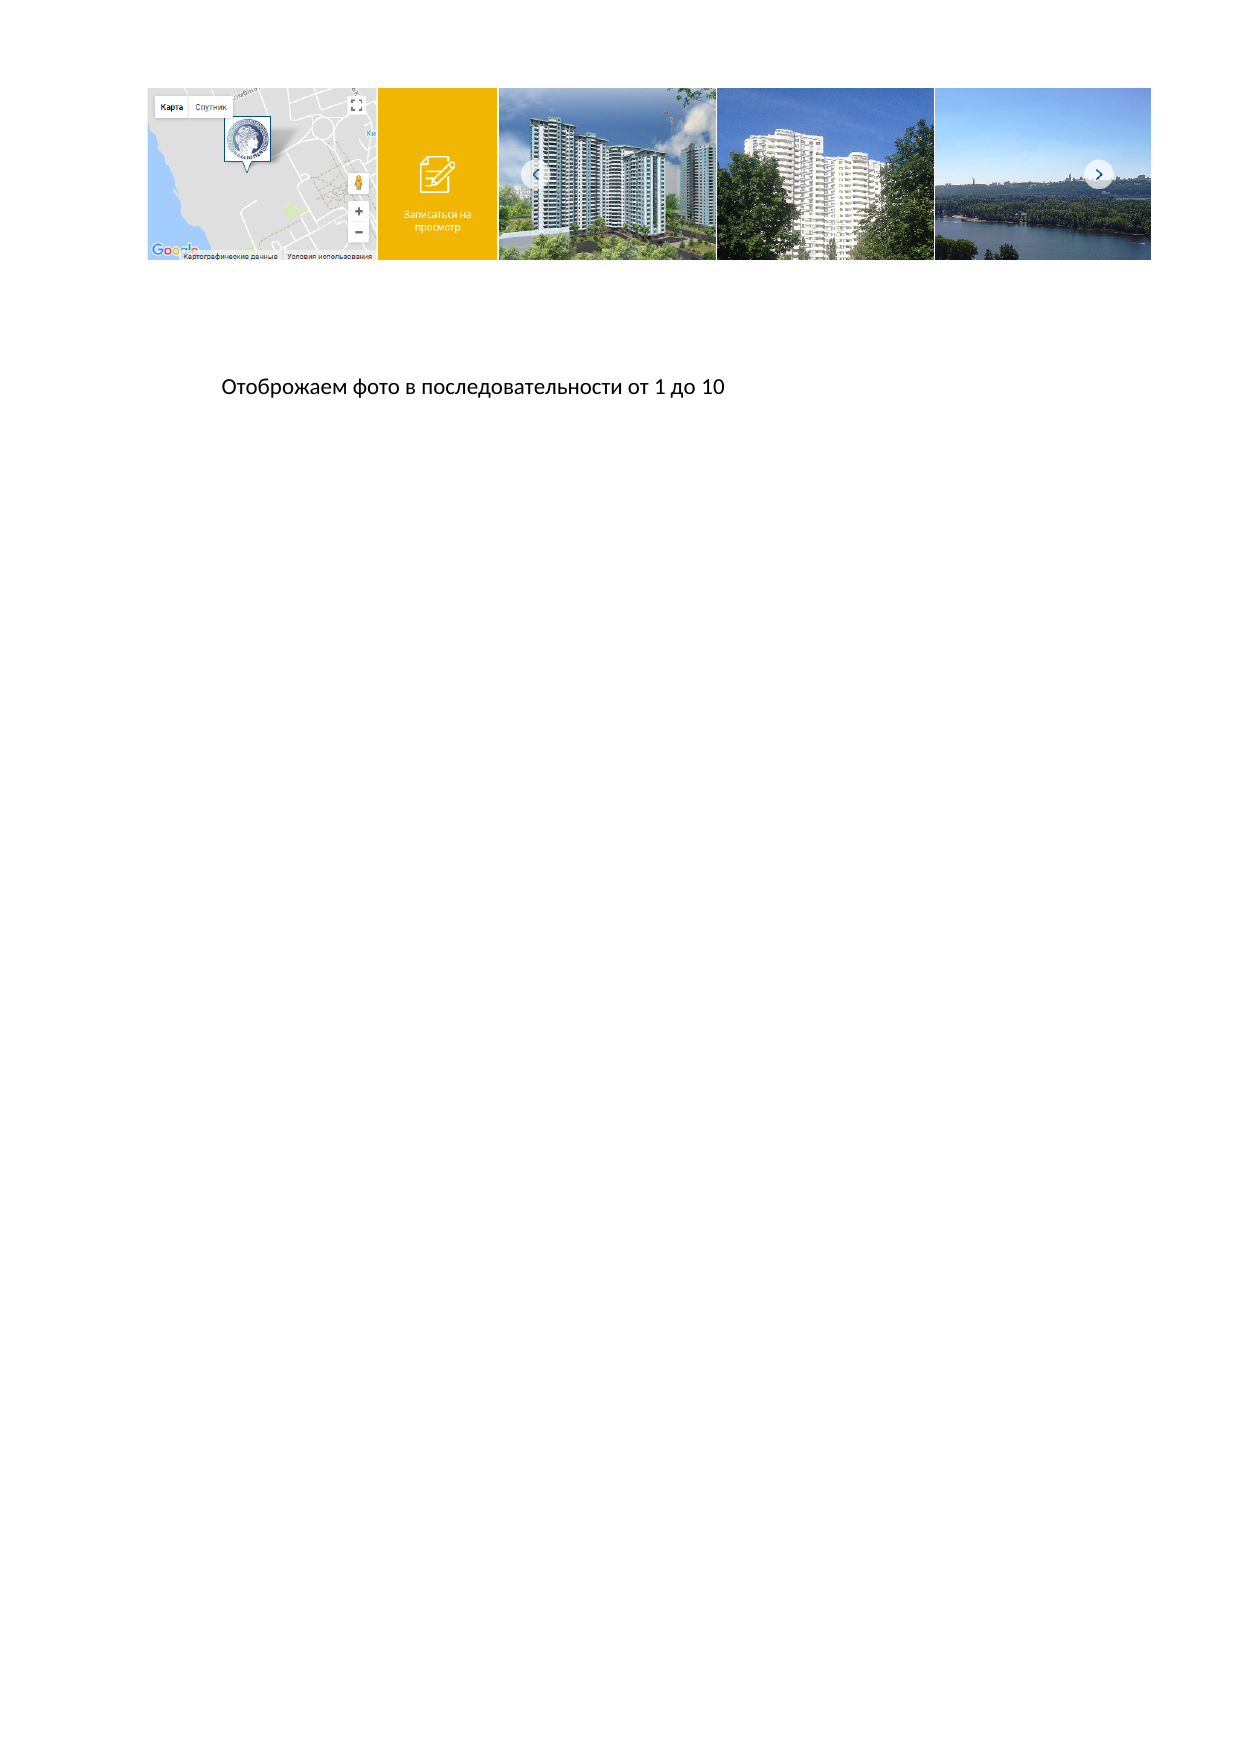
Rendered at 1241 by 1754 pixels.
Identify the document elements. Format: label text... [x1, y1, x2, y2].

text Отоброжаем фото в последовательности от 1 до 10 [148, 372, 1152, 400]
picture [147, 88, 1152, 260]
